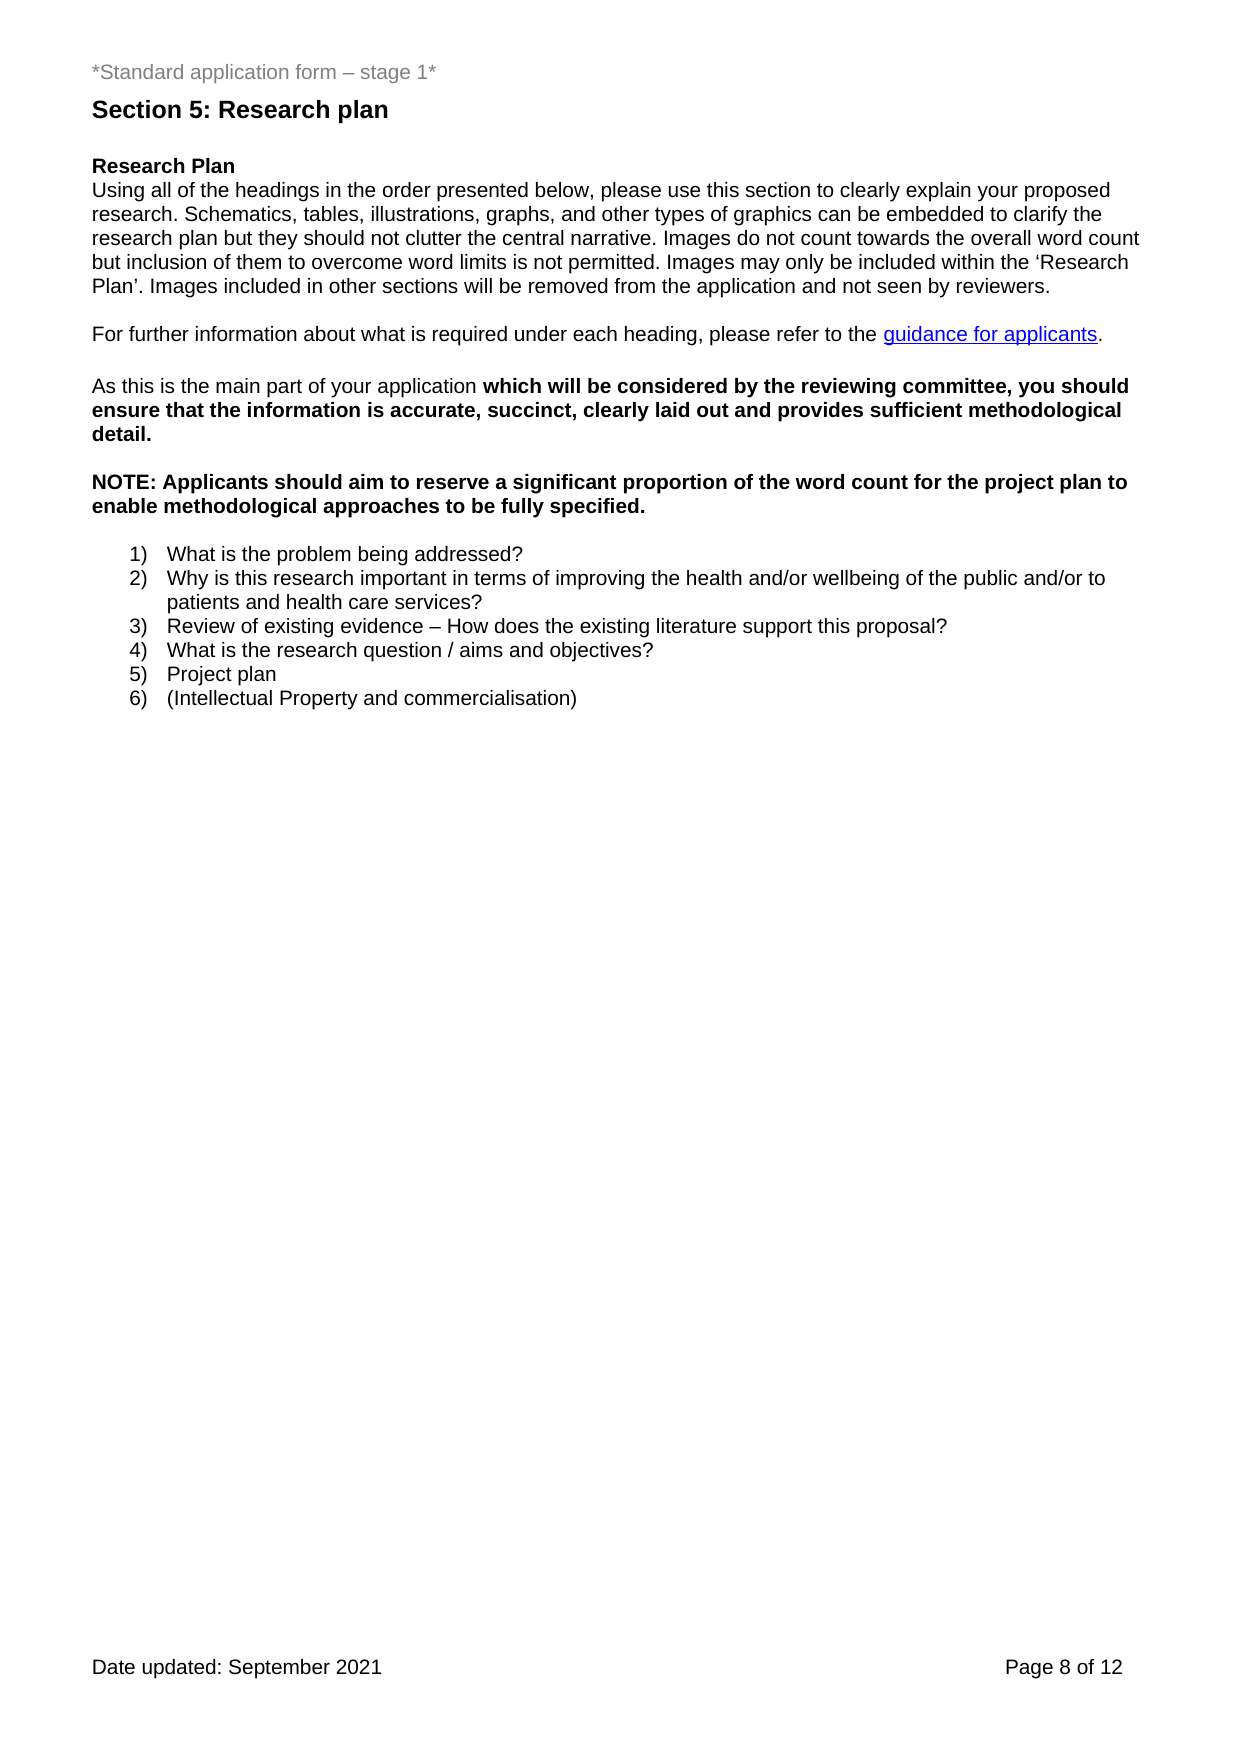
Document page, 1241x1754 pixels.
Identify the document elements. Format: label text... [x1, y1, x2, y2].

list (Intellectual Property and commercialisation) [129, 686, 1149, 710]
list What is the problem being addressed? [129, 542, 1149, 566]
list Why is this research important in terms of improving the health and/or wellbeing of the public and/or to patients and health care services? [129, 566, 1149, 614]
subtitle Section 5: Research plan [92, 95, 1149, 124]
list What is the research question / aims and objectives? [129, 638, 1149, 662]
text Research Plan [92, 154, 1149, 178]
list Project plan [129, 662, 1149, 686]
list Review of existing evidence – How does the existing literature support this proposal? [129, 614, 1149, 638]
text NOTE: Applicants should aim to reserve a significant proportion of the word count for the project plan to enable methodological approaches to be fully specified. [92, 470, 1149, 518]
text As this is the main part of your application which will be considered by the reviewing committee, you should ensure that the information is accurate, succinct, clearly laid out and provides sufficient methodological detail. [92, 374, 1149, 446]
text For further information about what is required under each heading, please refer to the guidance for applicants. [92, 322, 1149, 346]
text Using all of the headings in the order presented below, please use this section to clearly explain your proposed research. Schematics, tables, illustrations, graphs, and other types of graphics can be embedded to clarify the research plan but they should not clutter the central narrative. Images do not count towards the overall word count but inclusion of them to overcome word limits is not permitted. Images may only be included within the ‘Research Plan’. Images included in other sections will be removed from the application and not seen by reviewers. [92, 178, 1149, 298]
